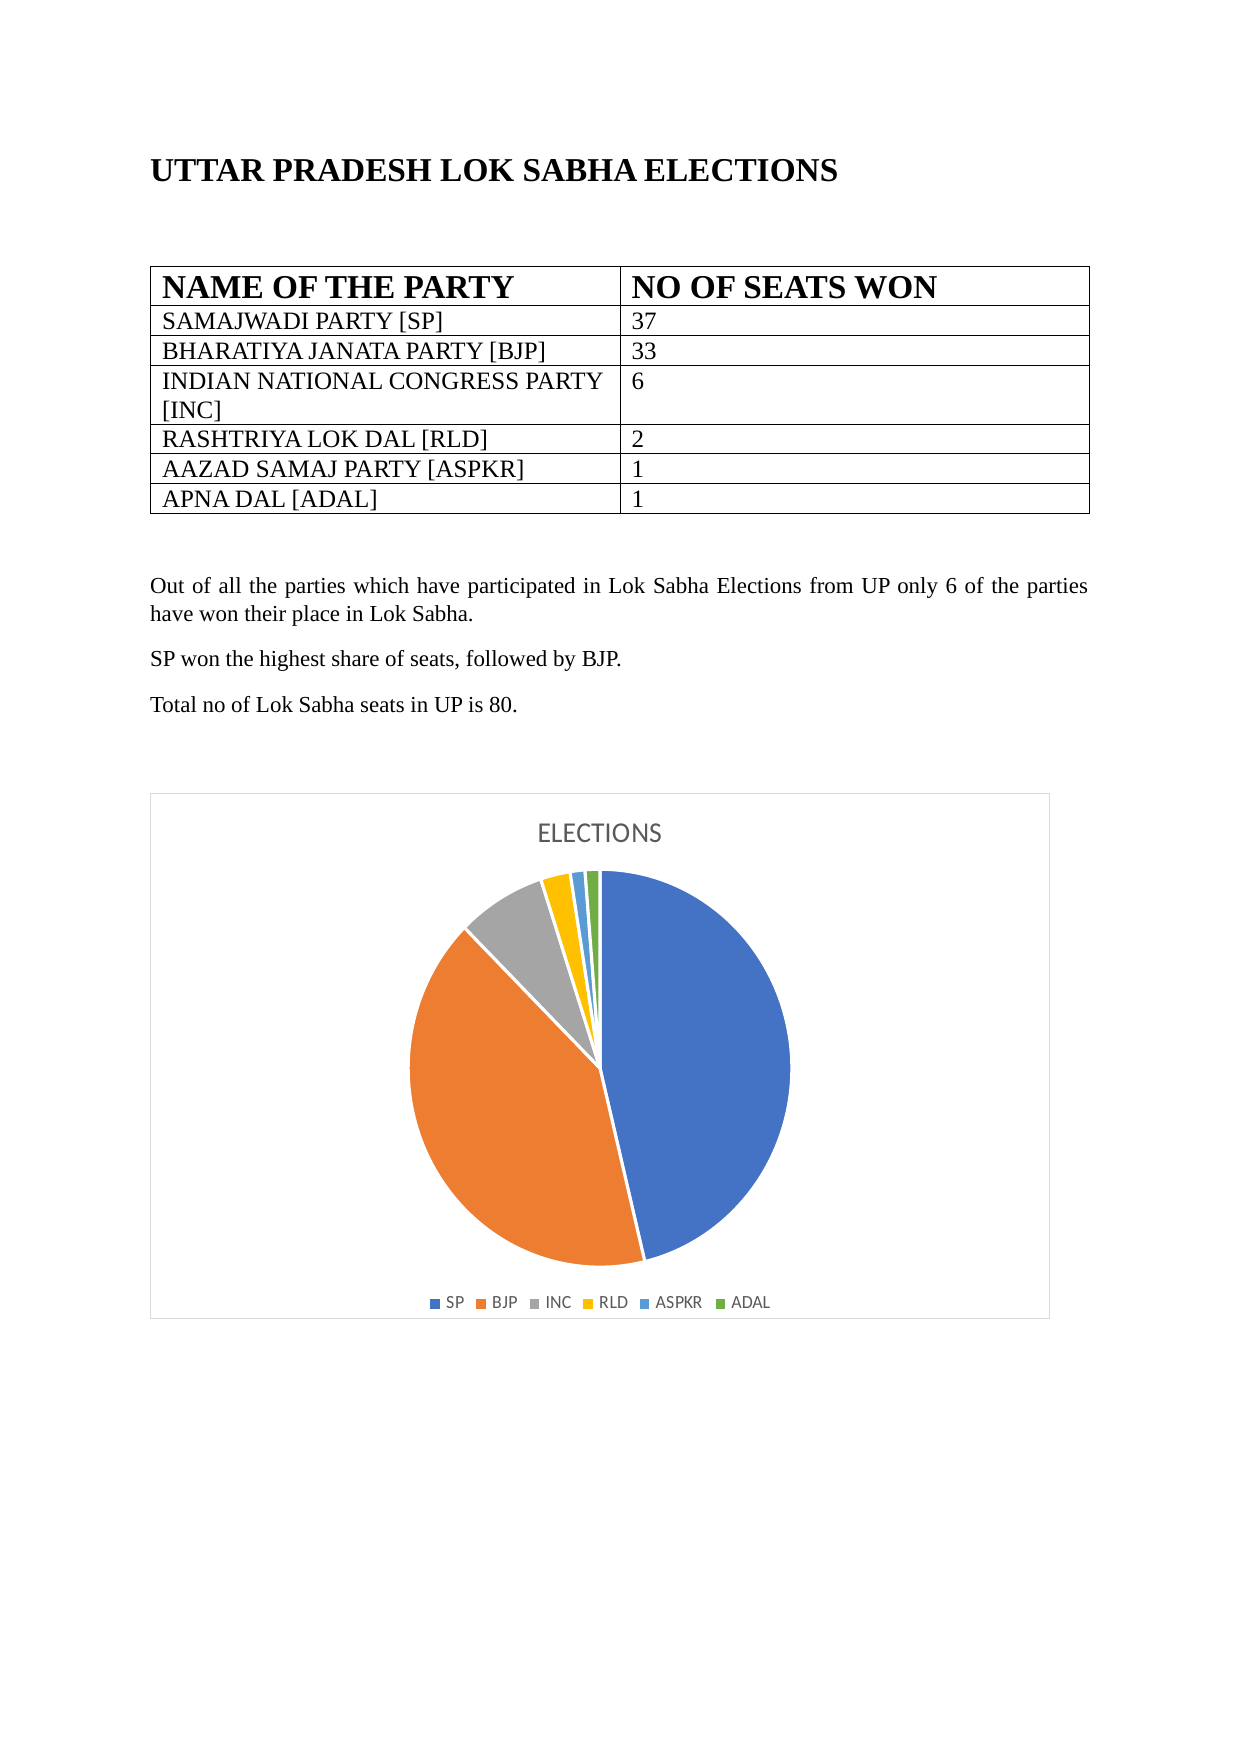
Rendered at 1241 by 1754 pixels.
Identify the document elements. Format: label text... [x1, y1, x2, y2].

table_cell SAMAJWADI PARTY [SP] [151, 306, 620, 335]
table_cell 37 [621, 306, 1089, 335]
table_cell APNA DAL [ADAL] [151, 484, 620, 513]
table_cell 1 [621, 484, 1089, 513]
table_cell 1 [621, 454, 1089, 483]
table_cell RASHTRIYA LOK DAL [RLD] [151, 425, 620, 453]
table_cell 33 [621, 336, 1089, 365]
table_cell 2 [621, 425, 1089, 453]
table_cell BHARATIYA JANATA PARTY [BJP] [151, 336, 620, 365]
table_header NAME OF THE PARTY [151, 267, 620, 305]
text SP won the highest share of seats, followed by BJP. [150, 646, 1090, 672]
text Total no of Lok Sabha seats in UP is 80. [150, 691, 1090, 717]
text Out of all the parties which have participated in Lok Sabha Elections from UP only 6 of the parties have won their place in Lok Sabha. [150, 572, 1090, 627]
text UTTAR PRADESH LOK SABHA ELECTIONS [150, 150, 1090, 188]
table_header NO OF SEATS WON [621, 267, 1089, 305]
table_cell INDIAN NATIONAL CONGRESS PARTY [INC] [151, 366, 620, 423]
table_cell 6 [621, 366, 1089, 423]
table_cell AAZAD SAMAJ PARTY [ASPKR] [151, 454, 620, 483]
